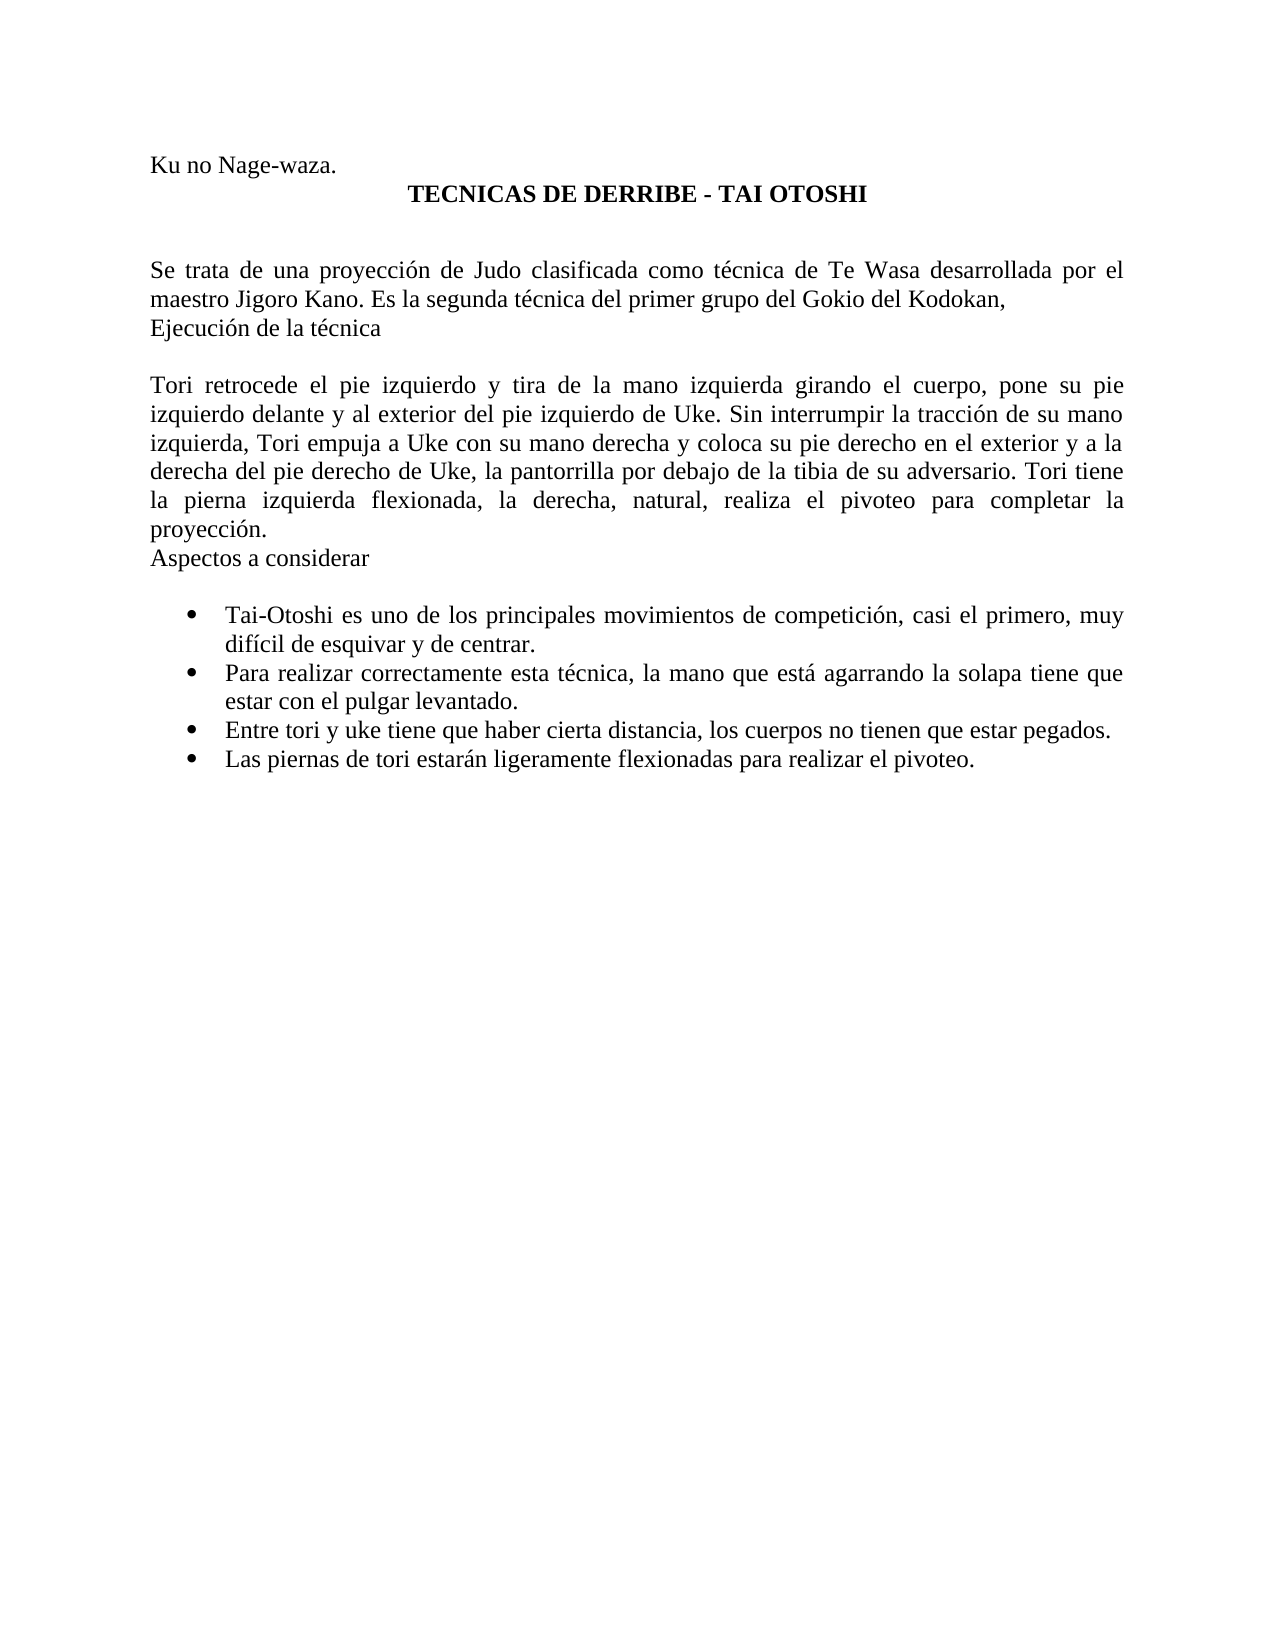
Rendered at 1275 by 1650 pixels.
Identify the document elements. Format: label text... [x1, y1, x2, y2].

list Para realizar correctamente esta técnica, la mano que está agarrando la solapa tiene que estar con el pulgar levantado. [187, 658, 1125, 715]
list Tai-Otoshi es uno de los principales movimientos de competición, casi el primero, muy difícil de esquivar y de centrar. [187, 600, 1125, 658]
text Tori retrocede el pie izquierdo y tira de la mano izquierda girando el cuerpo, pone su pie izquierdo delante y al exterior del pie izquierdo de Uke. Sin interrumpir la tracción de su mano izquierda, Tori empuja a Uke con su mano derecha y coloca su pie derecho en el exterior y a la derecha del pie derecho de Uke, la pantorrilla por debajo de la tibia de su adversario. Tori tiene la pierna izquierda flexionada, la derecha, natural, realiza el pivoteo para completar la proyección. [150, 370, 1125, 543]
list Las piernas de tori estarán ligeramente flexionadas para realizar el pivoteo. [187, 744, 1125, 773]
text Ku no Nage-waza. [150, 150, 1125, 179]
text Aspectos a considerar [150, 543, 1125, 571]
text Se trata de una proyección de Judo clasificada como técnica de Te Wasa desarrollada por el maestro Jigoro Kano. Es la segunda técnica del primer grupo del Gokio del Kodokan, [150, 255, 1125, 313]
text TECNICAS DE DERRIBE - TAI OTOSHI [150, 179, 1125, 207]
text Ejecución de la técnica [150, 313, 1125, 341]
list Entre tori y uke tiene que haber cierta distancia, los cuerpos no tienen que estar pegados. [187, 715, 1125, 744]
